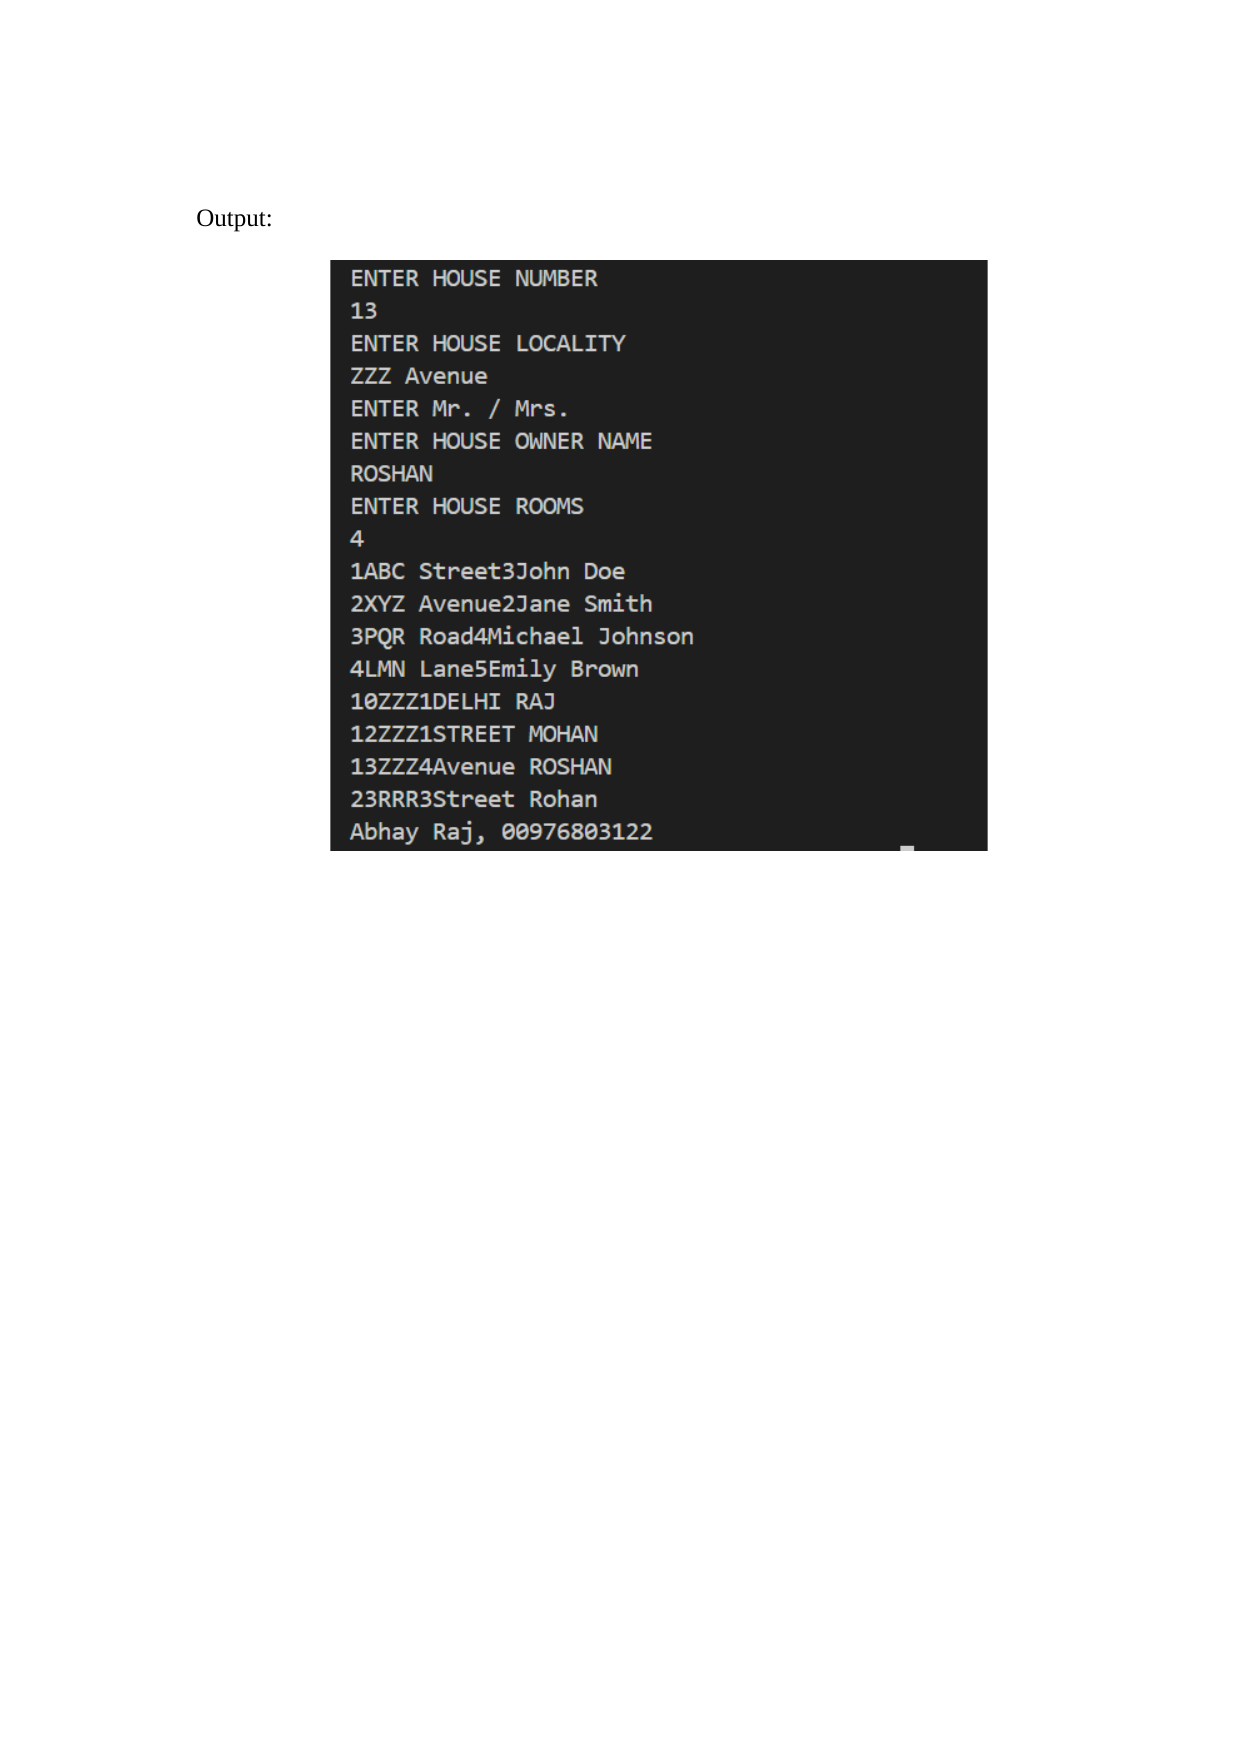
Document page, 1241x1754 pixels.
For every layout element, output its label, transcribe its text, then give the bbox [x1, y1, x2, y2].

picture [330, 260, 988, 851]
text Output: [196, 203, 1122, 232]
